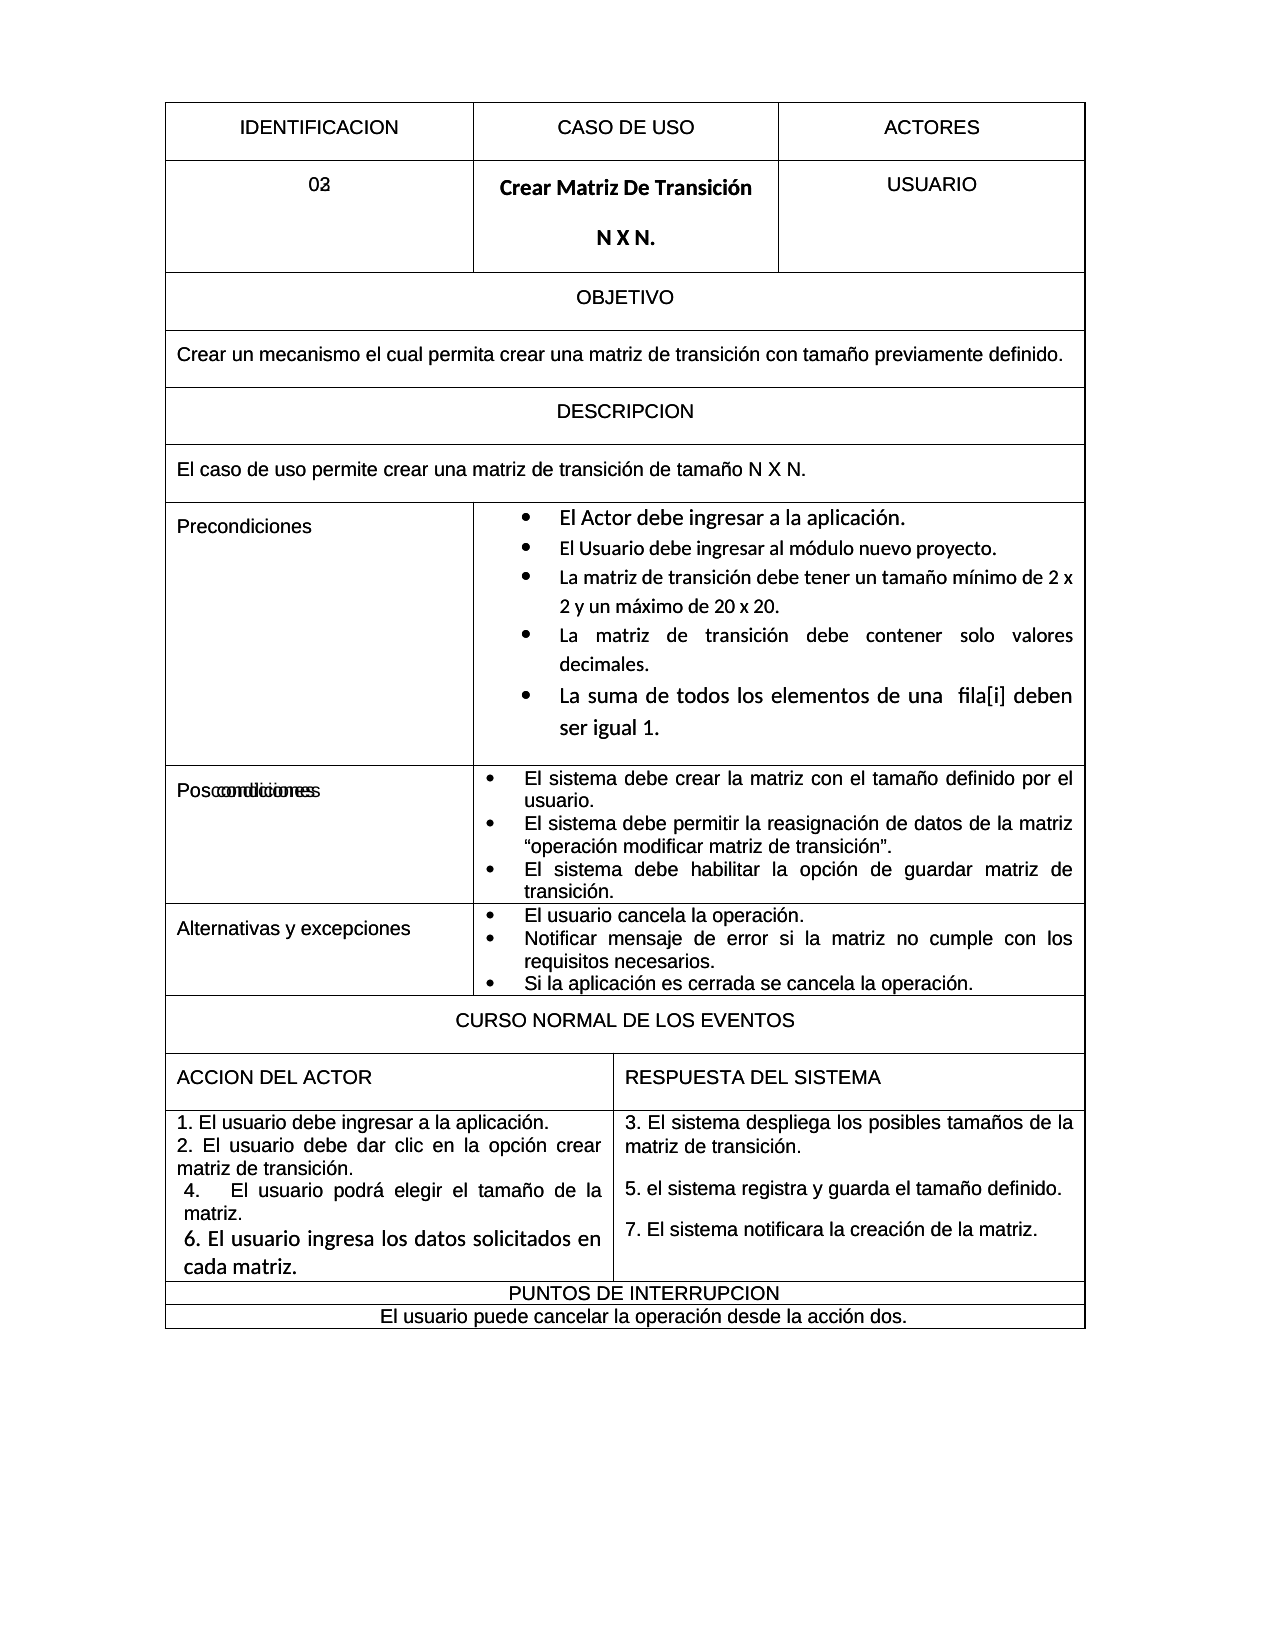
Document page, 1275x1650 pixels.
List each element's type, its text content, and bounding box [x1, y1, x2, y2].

table_cell PUNTOS DE INTERRUPCION [166, 1282, 1084, 1304]
table_cell 1. El usuario debe ingresar a la aplicación. 2. El usuario debe dar clic en la opción crear matriz de transición. 4. El usuario podrá elegir el tamaño de la matriz. 6. El usuario ingresa los datos solicitados en cada matriz. [166, 1111, 613, 1281]
table_cell Precondiciones [166, 503, 473, 765]
table_cell El sistema debe crear la matriz con el tamaño definido por el usuario. El sistema debe permitir la reasignación de datos de la matriz “operación modificar matriz de transición”. El sistema debe habilitar la opción de guardar matriz de transición. [474, 766, 1084, 903]
table_cell Alternativas y excepciones [166, 904, 473, 995]
table_cell El usuario puede cancelar la operación desde la acción dos. [166, 1305, 1084, 1328]
table_cell Pos condiciones [166, 766, 473, 903]
table_cell El usuario cancela la operación. Notificar mensaje de error si la matriz no cumple con los requisitos necesarios. Si la aplicación es cerrada se cancela la operación. [474, 904, 1084, 995]
table_cell USUARIO [779, 161, 1084, 272]
table_cell Crear Matriz De Transición N X N. [474, 161, 778, 272]
table_header IDENTIFICACION [166, 103, 473, 160]
table_cell El caso de uso permite crear una matriz de transición de tamaño N X N. [166, 445, 1084, 502]
table_cell CURSO NORMAL DE LOS EVENTOS [166, 996, 1084, 1052]
table_cell DESCRIPCION [166, 388, 1084, 444]
table_cell 03 [166, 161, 473, 272]
table_header CASO DE USO [474, 103, 778, 160]
table_cell RESPUESTA DEL SISTEMA [614, 1054, 1084, 1110]
table_cell El Actor debe ingresar a la aplicación. El Usuario debe ingresar al módulo nuevo proyecto. La matriz de transición debe tener un tamaño mínimo de 2 x 2 y un máximo de 20 x 20. La matriz de transición debe contener solo valores decimales. La suma de todos los elementos de una fila[i] deben ser igual 1. [474, 503, 1084, 765]
table_header ACTORES [779, 103, 1084, 160]
table_cell OBJETIVO [166, 273, 1084, 329]
table_cell Crear un mecanismo el cual permita crear una matriz de transición con tamaño previamente definido. [166, 331, 1084, 387]
table_cell 3. El sistema despliega los posibles tamaños de la matriz de transición. 5. el sistema registra y guarda el tamaño definido. 7. El sistema notificara la creación de la matriz. [614, 1111, 1084, 1281]
table_cell ACCION DEL ACTOR [166, 1054, 613, 1110]
